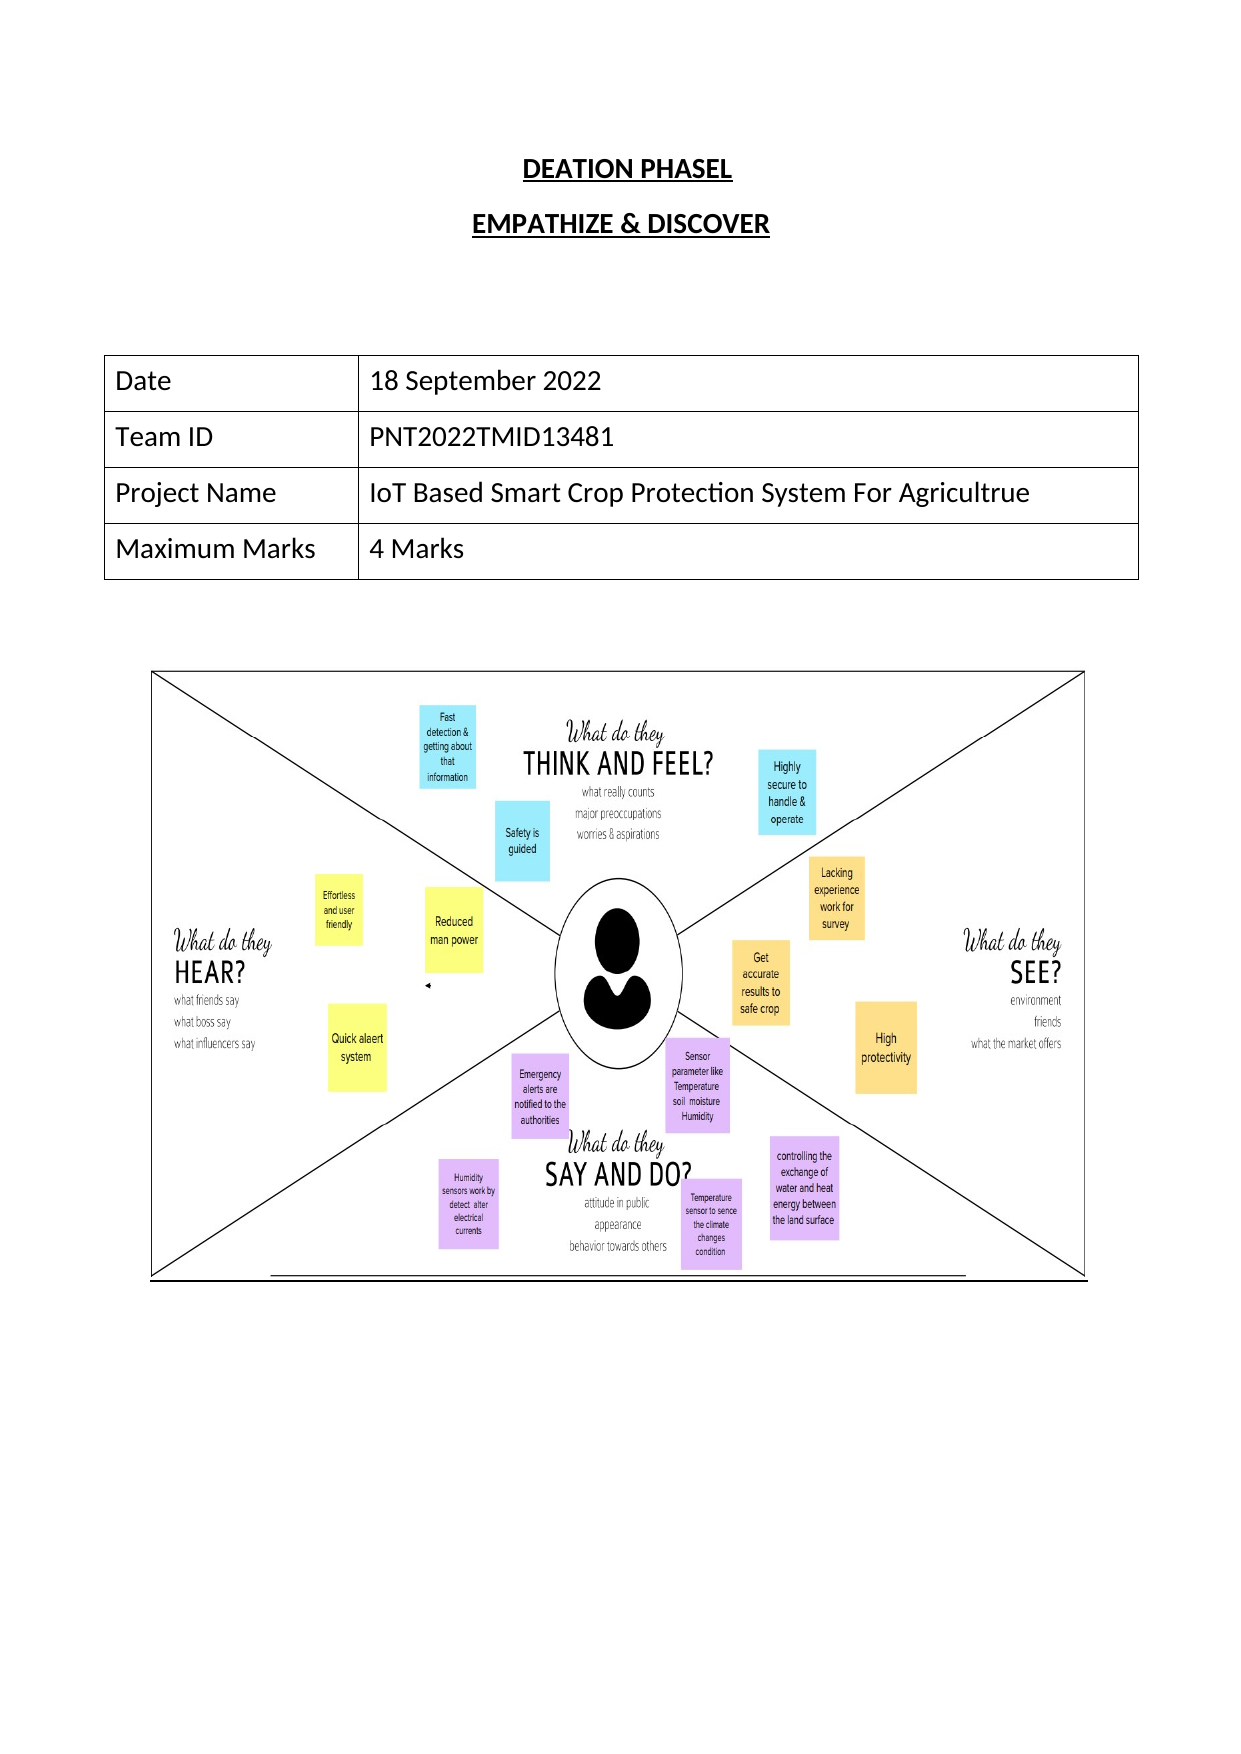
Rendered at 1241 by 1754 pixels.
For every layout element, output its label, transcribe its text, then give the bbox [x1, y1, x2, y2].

table_cell PNT2022TMID13481 [359, 412, 1138, 467]
table_cell Team ID [105, 412, 358, 467]
table_cell Project Name [105, 468, 358, 523]
text EMPATHIZE & DISCOVER [150, 205, 770, 241]
table_header 18 September 2022 [359, 356, 1138, 411]
table_header Date [105, 356, 358, 411]
text DEATION PHASEL [150, 150, 732, 186]
table_cell Maximum Marks [105, 524, 358, 579]
picture [150, 667, 1089, 1277]
table_cell 4 Marks [359, 524, 1138, 579]
table_cell IoT Based Smart Crop Protection System For Agricultrue [359, 468, 1138, 523]
